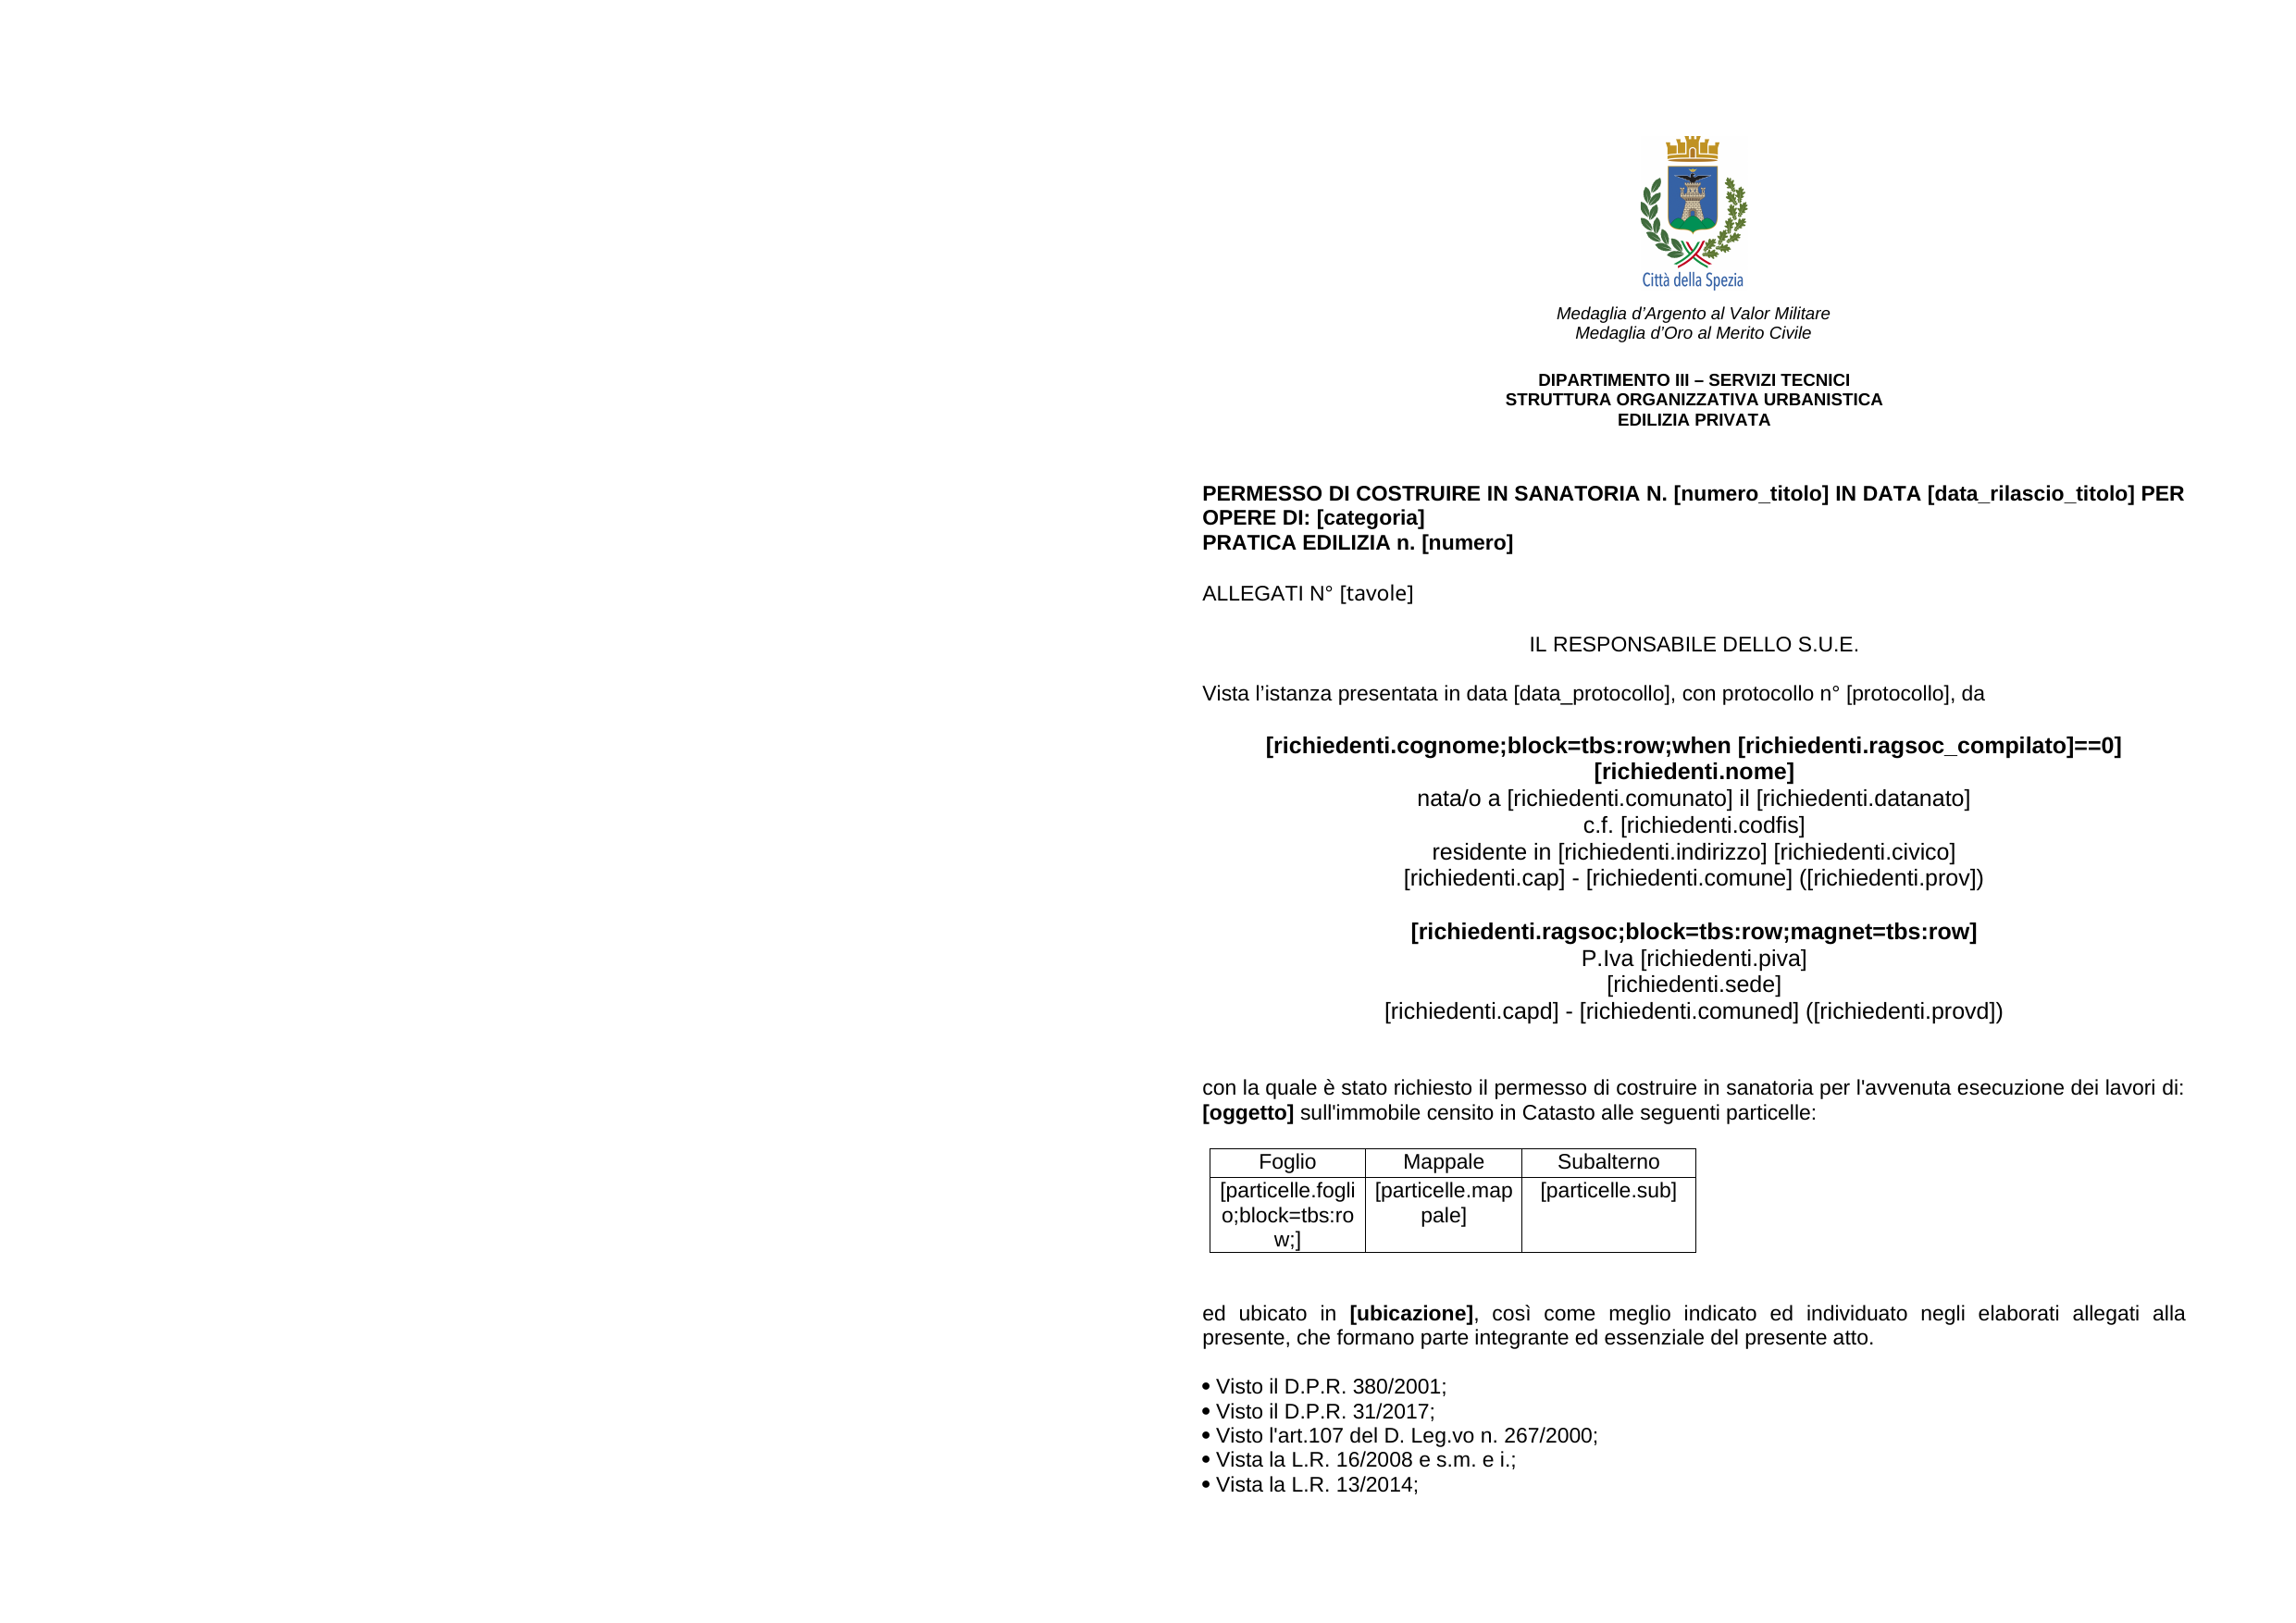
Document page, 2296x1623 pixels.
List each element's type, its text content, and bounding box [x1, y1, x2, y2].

list Visto il D.P.R. 31/2017; [1202, 1399, 2186, 1423]
list Visto il D.P.R. 380/2001; [1202, 1374, 2186, 1399]
text Medaglia d’Argento al Valor Militare [1202, 304, 2186, 323]
text con la quale è stato richiesto il permesso di costruire in sanatoria per l'avvenuta esecuzione dei lavori di: [oggetto] sull'immobile censito in Catasto alle seguenti particelle: [1202, 1075, 2186, 1124]
text PRATICA EDILIZIA n. [numero] [1202, 530, 2186, 554]
table_header [richiedenti.cognome;block=tbs:row;when [richiedenti.ragsoc_compilato]==0] [richiedenti.nome] nata/o a [richiedenti.comunato] il [richiedenti.datanato] c.f. [richiedenti.codfis] residente in [richiedenti.indirizzo] [richiedenti.civico] [richiedenti.cap] - [richiedenti.comune] ([richiedenti.prov]) [1202, 732, 2186, 918]
table_cell [particelle.mappale] [1366, 1178, 1521, 1251]
list Vista la L.R. 16/2008 e s.m. e i.; [1202, 1447, 2186, 1472]
list Vista la L.R. 13/2014; [1202, 1472, 2186, 1496]
list Visto l'art.107 del D. Leg.vo n. 267/2000; [1202, 1423, 2186, 1447]
text PERMESSO DI COSTRUIRE IN SANATORIA N. [numero_titolo] IN DATA [data_rilascio_titolo] PER OPERE DI: [categoria] [1202, 481, 2186, 530]
table_cell [particelle.sub] [1522, 1178, 1695, 1251]
table_cell [particelle.foglio;block=tbs:row;] [1210, 1178, 1365, 1251]
text Medaglia d’Oro al Merito Civile [1202, 323, 2186, 343]
table_header Mappale [1366, 1149, 1521, 1177]
text ALLEGATI N° [tavole] [1202, 578, 2186, 608]
table_header Subalterno [1522, 1149, 1695, 1177]
table_cell [richiedenti.ragsoc;block=tbs:row;magnet=tbs:row] P.Iva [richiedenti.piva] [richiedenti.sede] [richiedenti.capd] - [richiedenti.comuned] ([richiedenti.provd]) [1202, 918, 2186, 1051]
picture [1640, 136, 1748, 291]
text Vista l’istanza presentata in data [data_protocollo], con protocollo n° [protocollo], da [1202, 681, 2186, 705]
text STRUTTURA ORGANIZZATIVA URBANISTICA [1202, 390, 2186, 410]
table_header Foglio [1210, 1149, 1365, 1177]
text ed ubicato in [ubicazione], così come meglio indicato ed individuato negli elaborati allegati alla presente, che formano parte integrante ed essenziale del presente atto. [1202, 1301, 2186, 1350]
text DIPARTIMENTO III – SERVIZI TECNICI [1202, 369, 2186, 390]
text IL RESPONSABILE DELLO S.U.E. [1202, 632, 2186, 656]
text EDILIZIA PRIVATA [1202, 410, 2186, 429]
